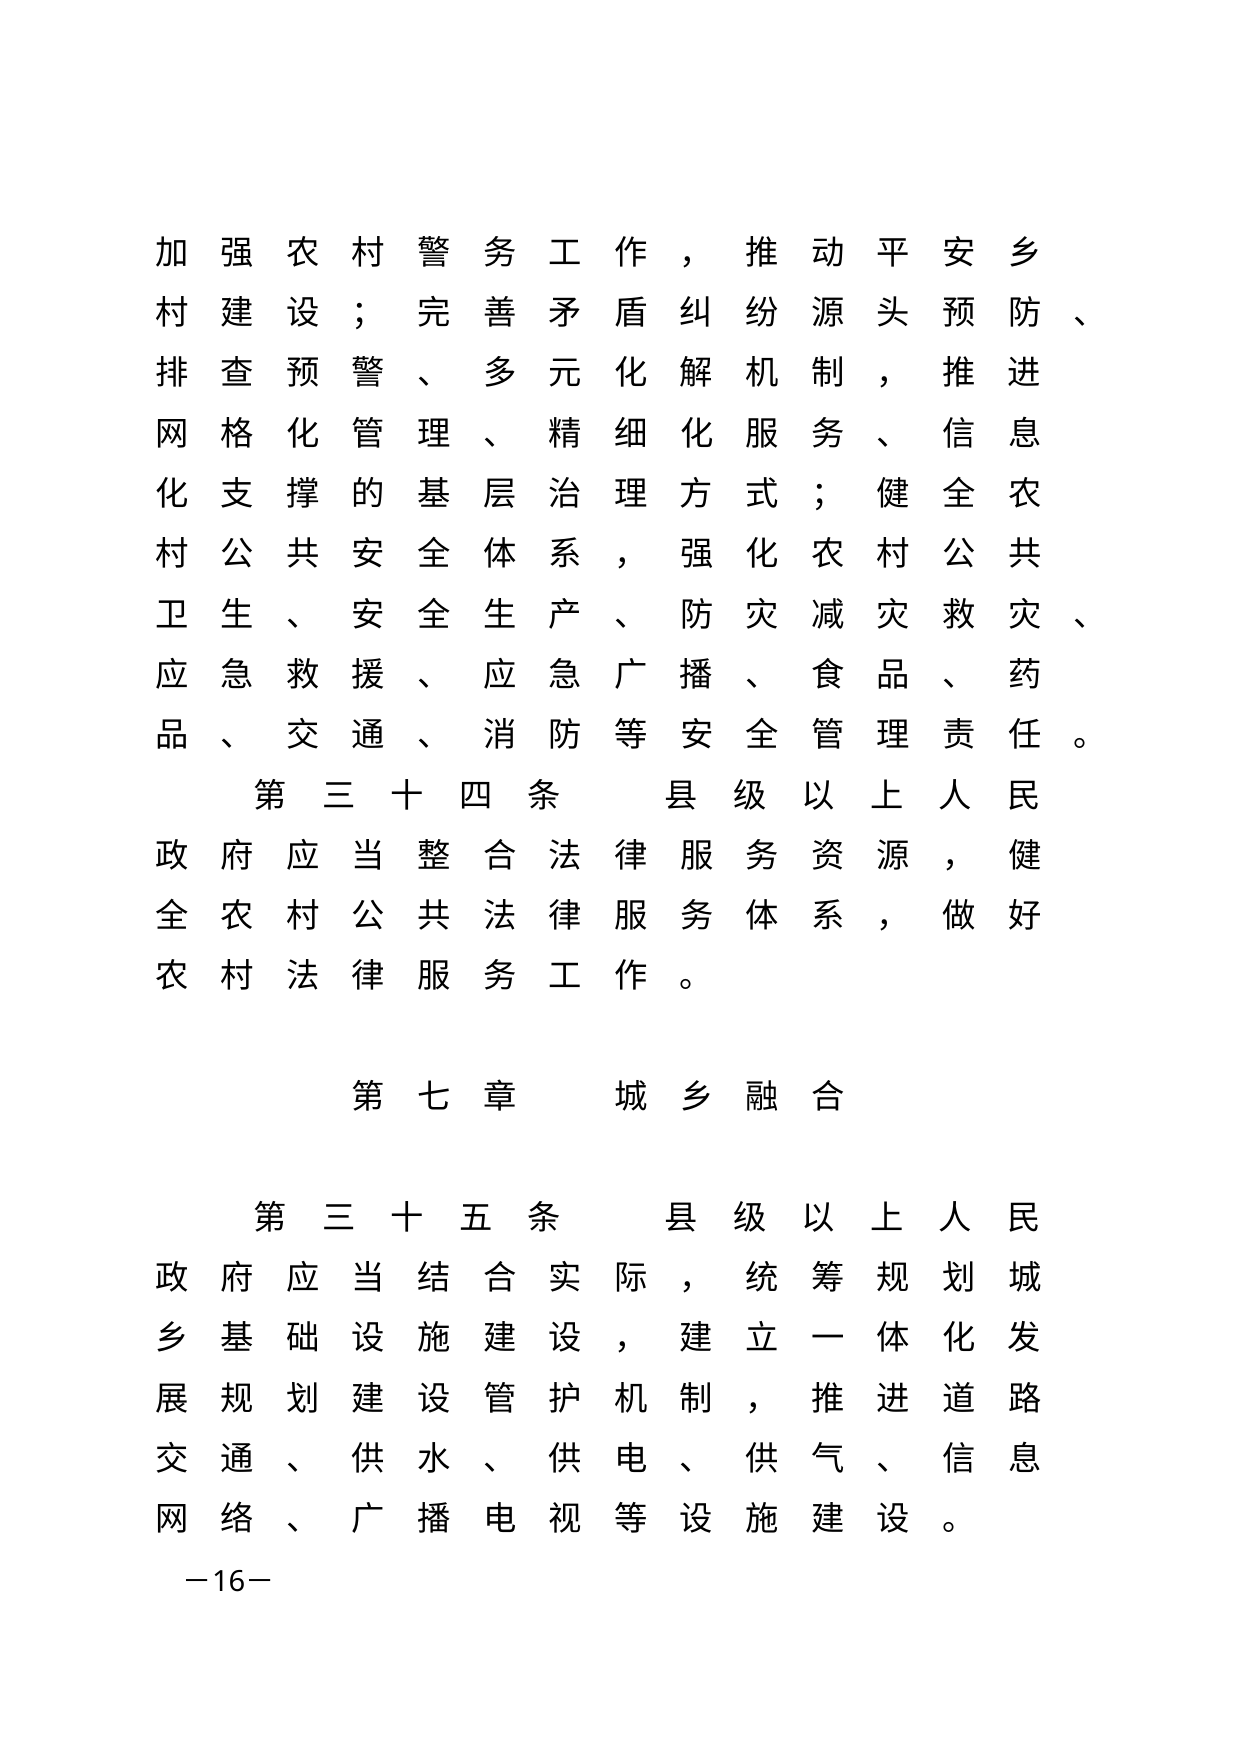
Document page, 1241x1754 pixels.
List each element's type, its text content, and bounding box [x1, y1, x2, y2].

text 第三十四条 县级以上人民政府应当整合法律服务资源，健全农村公共法律服务体系，做好农村法律服务工作。 [155, 762, 1073, 1003]
text 第七章 城乡融合 [155, 1064, 1073, 1124]
text 第三十五条 县级以上人民政府应当结合实际，统筹规划城乡基础设施建设，建立一体化发展规划建设管护机制，推进道路交通、供水、供电、供气、信息网络、广播电视等设施建设。 [155, 1184, 1073, 1546]
